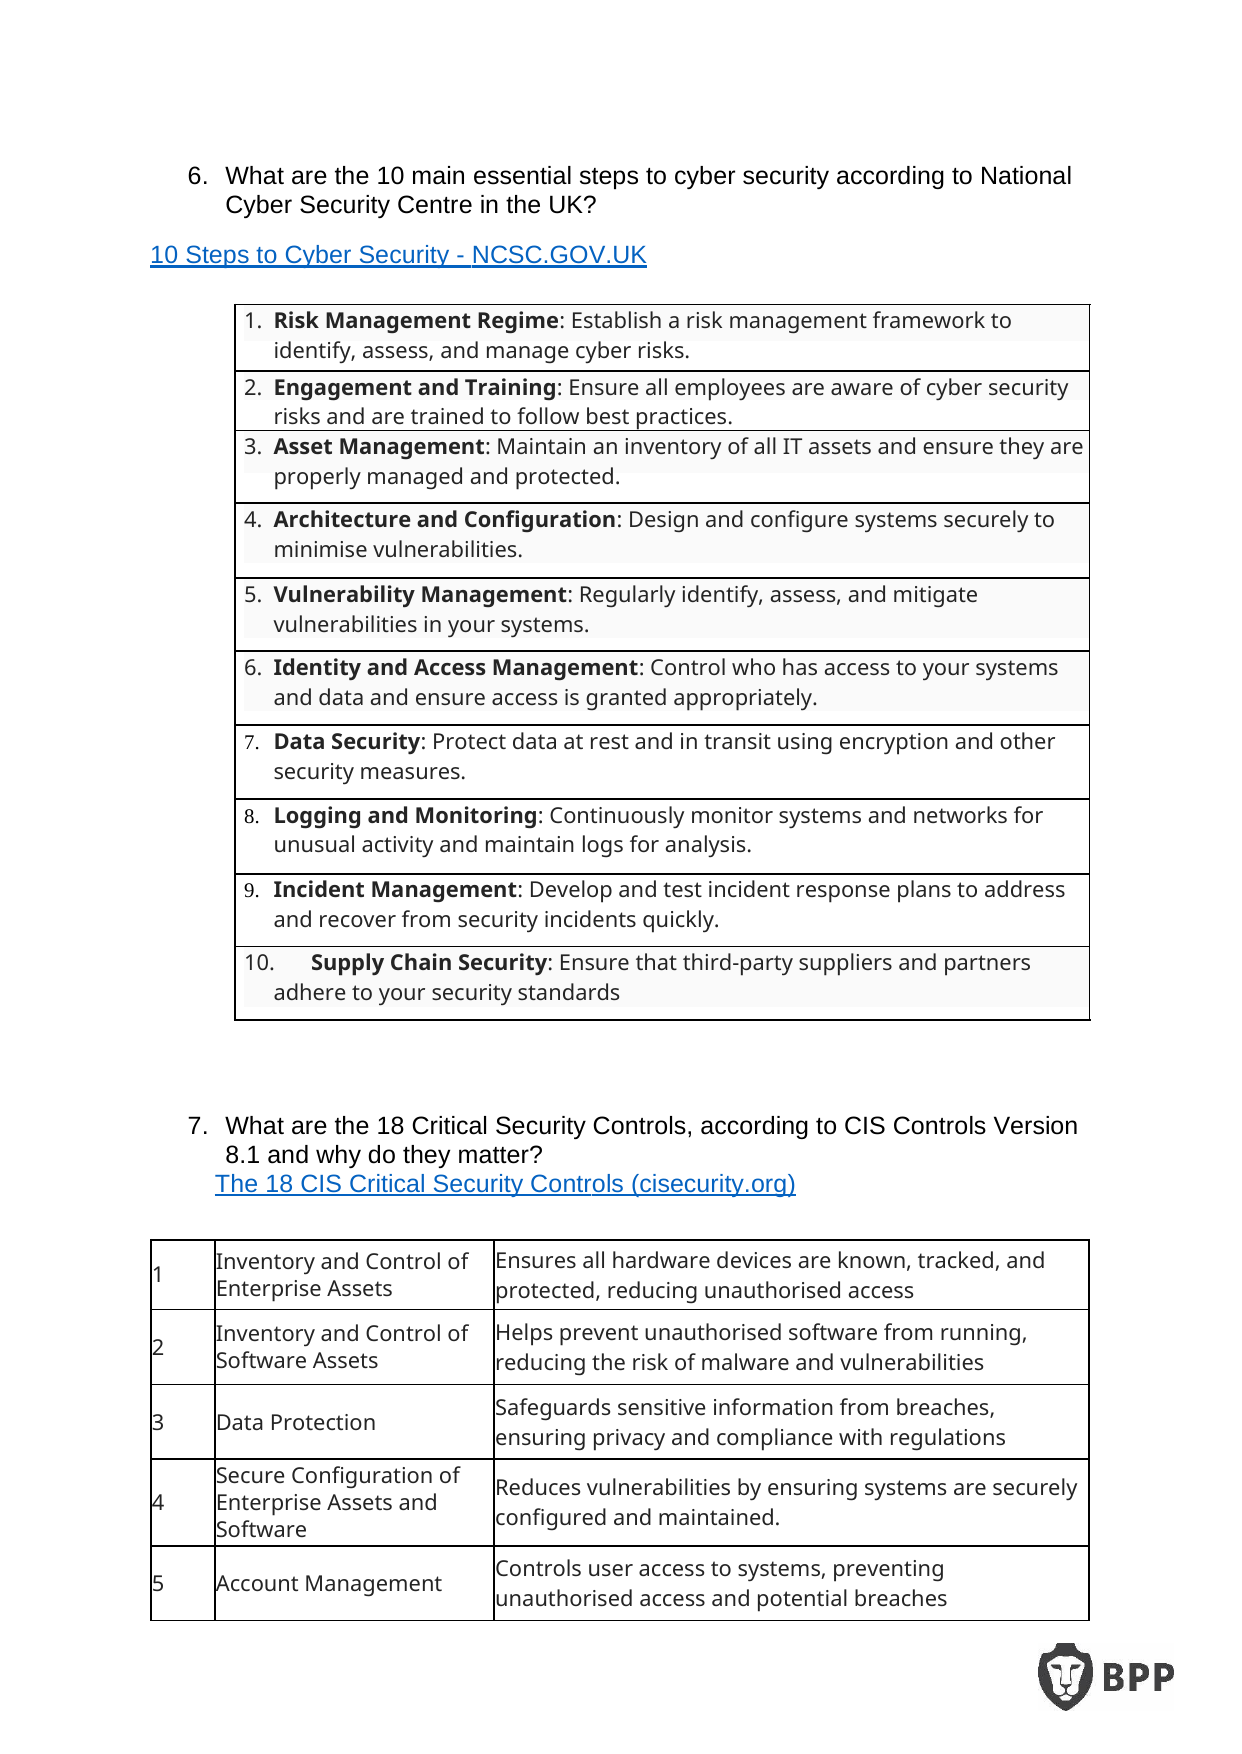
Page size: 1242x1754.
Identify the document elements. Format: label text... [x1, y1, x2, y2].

table_header Risk Management Regime: Establish a risk management framework to identify, assess, and manage cyber risks. [236, 305, 1089, 370]
table_cell Vulnerability Management: Regularly identify, assess, and mitigate vulnerabilities in your systems. [236, 579, 1089, 650]
table_cell 5 [152, 1547, 214, 1619]
table_cell 4 [152, 1460, 214, 1545]
table_cell Incident Management: Develop and test incident response plans to address and recover from security incidents quickly. [236, 875, 1089, 946]
table_cell Identity and Access Management: Control who has access to your systems and data and ensure access is granted appropriately. [236, 652, 1089, 724]
text 10 Steps to Cyber Security - NCSC.GOV.UK [150, 240, 1187, 269]
table_cell Controls user access to systems, preventing unauthorised access and potential breaches [495, 1547, 1088, 1619]
table_cell 2 [152, 1310, 214, 1383]
table_header Inventory and Control of Enterprise Assets [216, 1241, 493, 1308]
table_cell Data Protection [216, 1385, 493, 1458]
picture [1038, 1643, 1174, 1711]
text 7. What are the 18 Critical Security Controls, according to CIS Controls Version [187, 1111, 1187, 1139]
table_cell Asset Management: Maintain an inventory of all IT assets and ensure they are properly managed and protected. [236, 431, 1089, 502]
table_cell Data Security: Protect data at rest and in transit using encryption and other security measures. [236, 726, 1089, 798]
table_cell Secure Configuration of Enterprise Assets and Software [216, 1460, 493, 1545]
text The 18 CIS Critical Security Controls (cisecurity.org) [150, 1168, 1187, 1197]
text 8.1 and why do they matter? [225, 1140, 1187, 1168]
table_cell Reduces vulnerabilities by ensuring systems are securely configured and maintained. [495, 1460, 1088, 1545]
text 6. What are the 10 main essential steps to cyber security according to National [187, 161, 1187, 190]
text Cyber Security Centre in the UK? [225, 190, 1187, 219]
table_cell Inventory and Control of Software Assets [216, 1310, 493, 1383]
table_cell Helps prevent unauthorised software from running, reducing the risk of malware and vulnerabilities [495, 1310, 1088, 1383]
table_cell Architecture and Configuration: Design and configure systems securely to minimise vulnerabilities. [236, 504, 1089, 577]
table_header Ensures all hardware devices are known, tracked, and protected, reducing unauthorised access [495, 1241, 1088, 1308]
table_cell Logging and Monitoring: Continuously monitor systems and networks for unusual activity and maintain logs for analysis. [236, 800, 1089, 873]
table_cell Engagement and Training: Ensure all employees are aware of cyber security risks and are trained to follow best practices. [236, 372, 1089, 429]
table_cell Safeguards sensitive information from breaches, ensuring privacy and compliance with regulations [495, 1385, 1088, 1458]
table_header 1 [152, 1241, 214, 1308]
table_cell Supply Chain Security: Ensure that third-party suppliers and partners adhere to your security standards [236, 947, 1089, 1019]
table_cell Account Management [216, 1547, 493, 1619]
table_cell 3 [152, 1385, 214, 1458]
